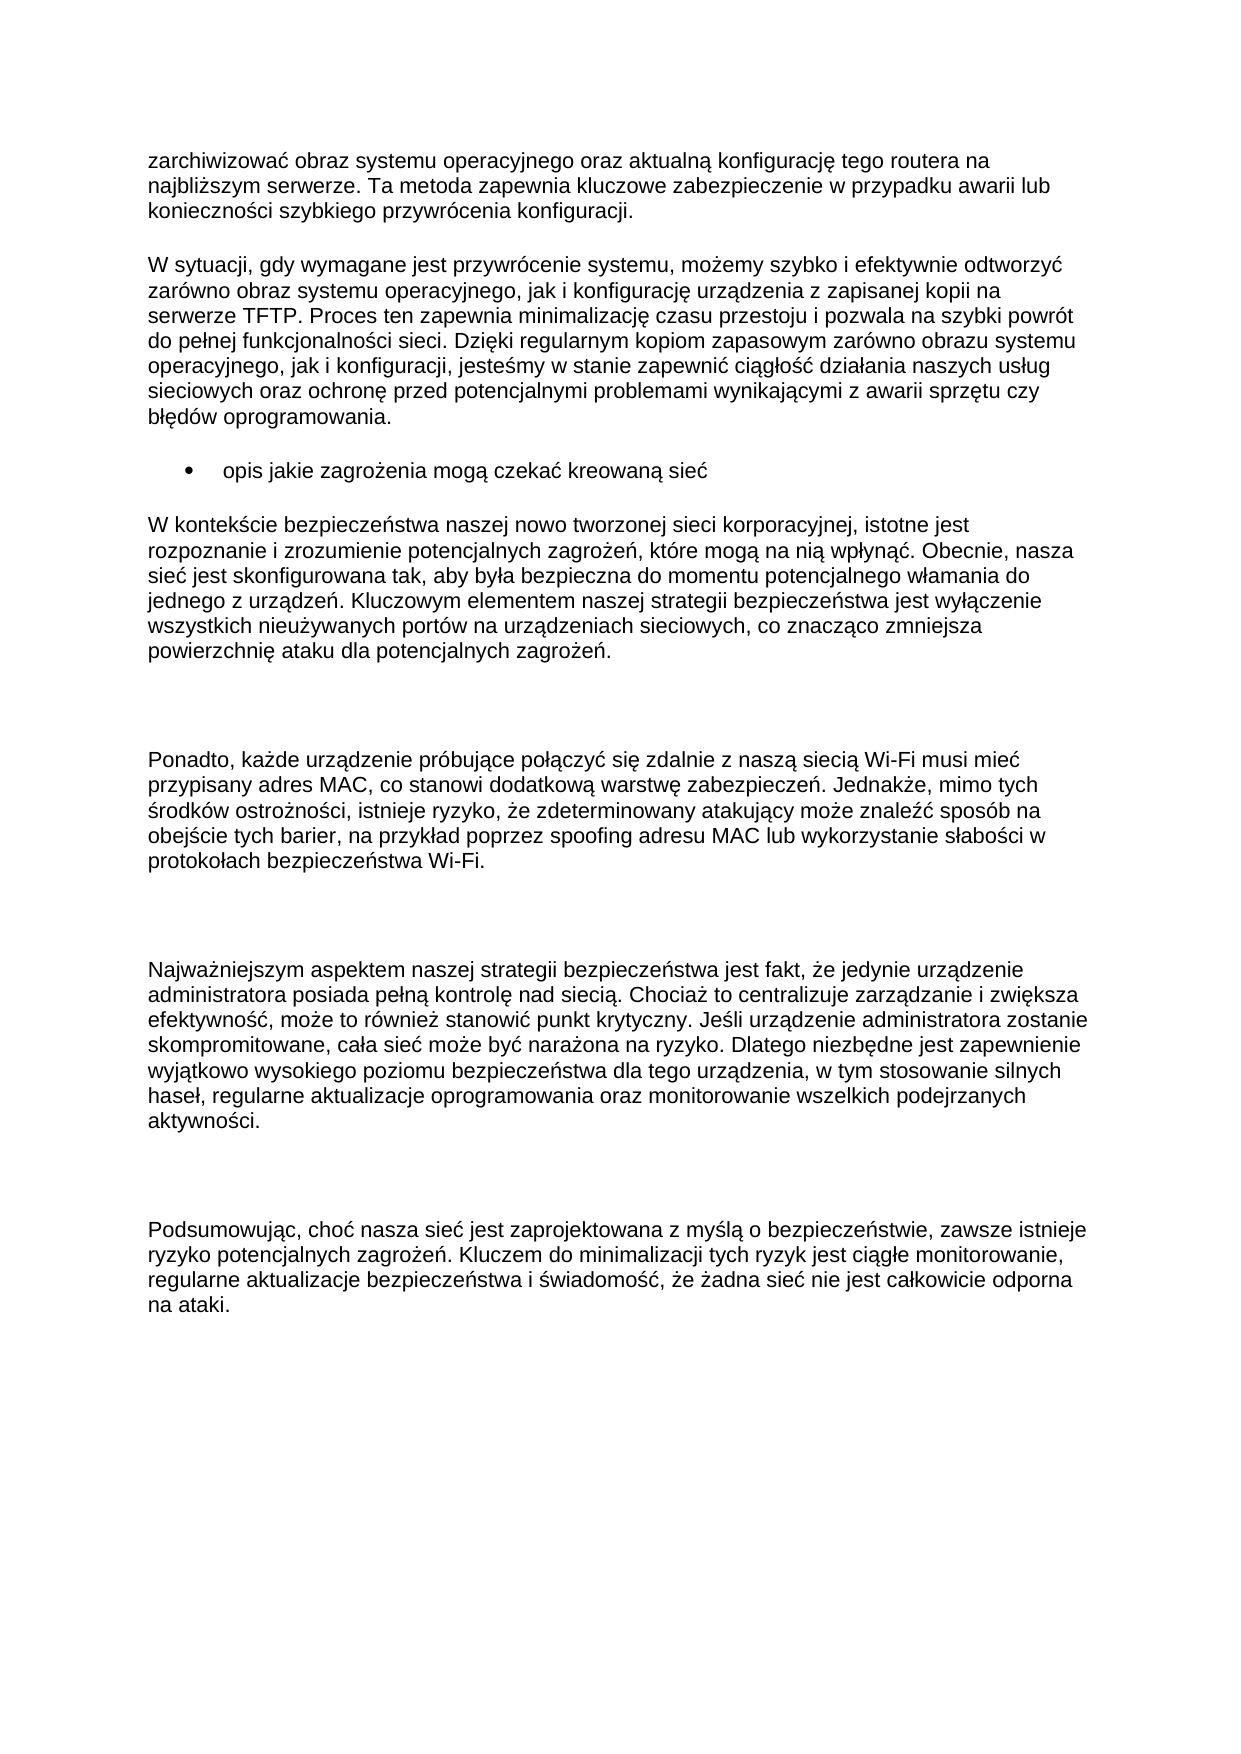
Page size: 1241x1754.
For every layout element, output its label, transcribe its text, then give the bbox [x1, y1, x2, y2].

text Podsumowując, choć nasza sieć jest zaprojektowana z myślą o bezpieczeństwie, zawsze istnieje ryzyko potencjalnych zagrożeń. Kluczem do minimalizacji tych ryzyk jest ciągłe monitorowanie, regularne aktualizacje bezpieczeństwa i świadomość, że żadna sieć nie jest całkowicie odporna na ataki. [148, 1217, 1093, 1318]
text W kontekście bezpieczeństwa naszej nowo tworzonej sieci korporacyjnej, istotne jest rozpoznanie i zrozumienie potencjalnych zagrożeń, które mogą na nią wpłynąć. Obecnie, nasza sieć jest skonfigurowana tak, aby była bezpieczna do momentu potencjalnego włamania do jednego z urządzeń. Kluczowym elementem naszej strategii bezpieczeństwa jest wyłączenie wszystkich nieużywanych portów na urządzeniach sieciowych, co znacząco zmniejsza powierzchnię ataku dla potencjalnych zagrożeń. [148, 512, 1093, 664]
text W sytuacji, gdy wymagane jest przywrócenie systemu, możemy szybko i efektywnie odtworzyć zarówno obraz systemu operacyjnego, jak i konfigurację urządzenia z zapisanej kopii na serwerze TFTP. Proces ten zapewnia minimalizację czasu przestoju i pozwala na szybki powrót do pełnej funkcjonalności sieci. Dzięki regularnym kopiom zapasowym zarówno obrazu systemu operacyjnego, jak i konfiguracji, jesteśmy w stanie zapewnić ciągłość działania naszych usług sieciowych oraz ochronę przed potencjalnymi problemami wynikającymi z awarii sprzętu czy błędów oprogramowania. [148, 252, 1093, 429]
list opis jakie zagrożenia mogą czekać kreowaną sieć [185, 458, 1093, 483]
text Najważniejszym aspektem naszej strategii bezpieczeństwa jest fakt, że jedynie urządzenie administratora posiada pełną kontrolę nad siecią. Chociaż to centralizuje zarządzanie i zwiększa efektywność, może to również stanowić punkt krytyczny. Jeśli urządzenie administratora zostanie skompromitowane, cała sieć może być narażona na ryzyko. Dlatego niezbędne jest zapewnienie wyjątkowo wysokiego poziomu bezpieczeństwa dla tego urządzenia, w tym stosowanie silnych haseł, regularne aktualizacje oprogramowania oraz monitorowanie wszelkich podejrzanych aktywności. [148, 957, 1093, 1133]
text Ponadto, każde urządzenie próbujące połączyć się zdalnie z naszą siecią Wi-Fi musi mieć przypisany adres MAC, co stanowi dodatkową warstwę zabezpieczeń. Jednakże, mimo tych środków ostrożności, istnieje ryzyko, że zdeterminowany atakujący może znaleźć sposób na obejście tych barier, na przykład poprzez spoofing adresu MAC lub wykorzystanie słabości w protokołach bezpieczeństwa Wi-Fi. [148, 747, 1093, 873]
